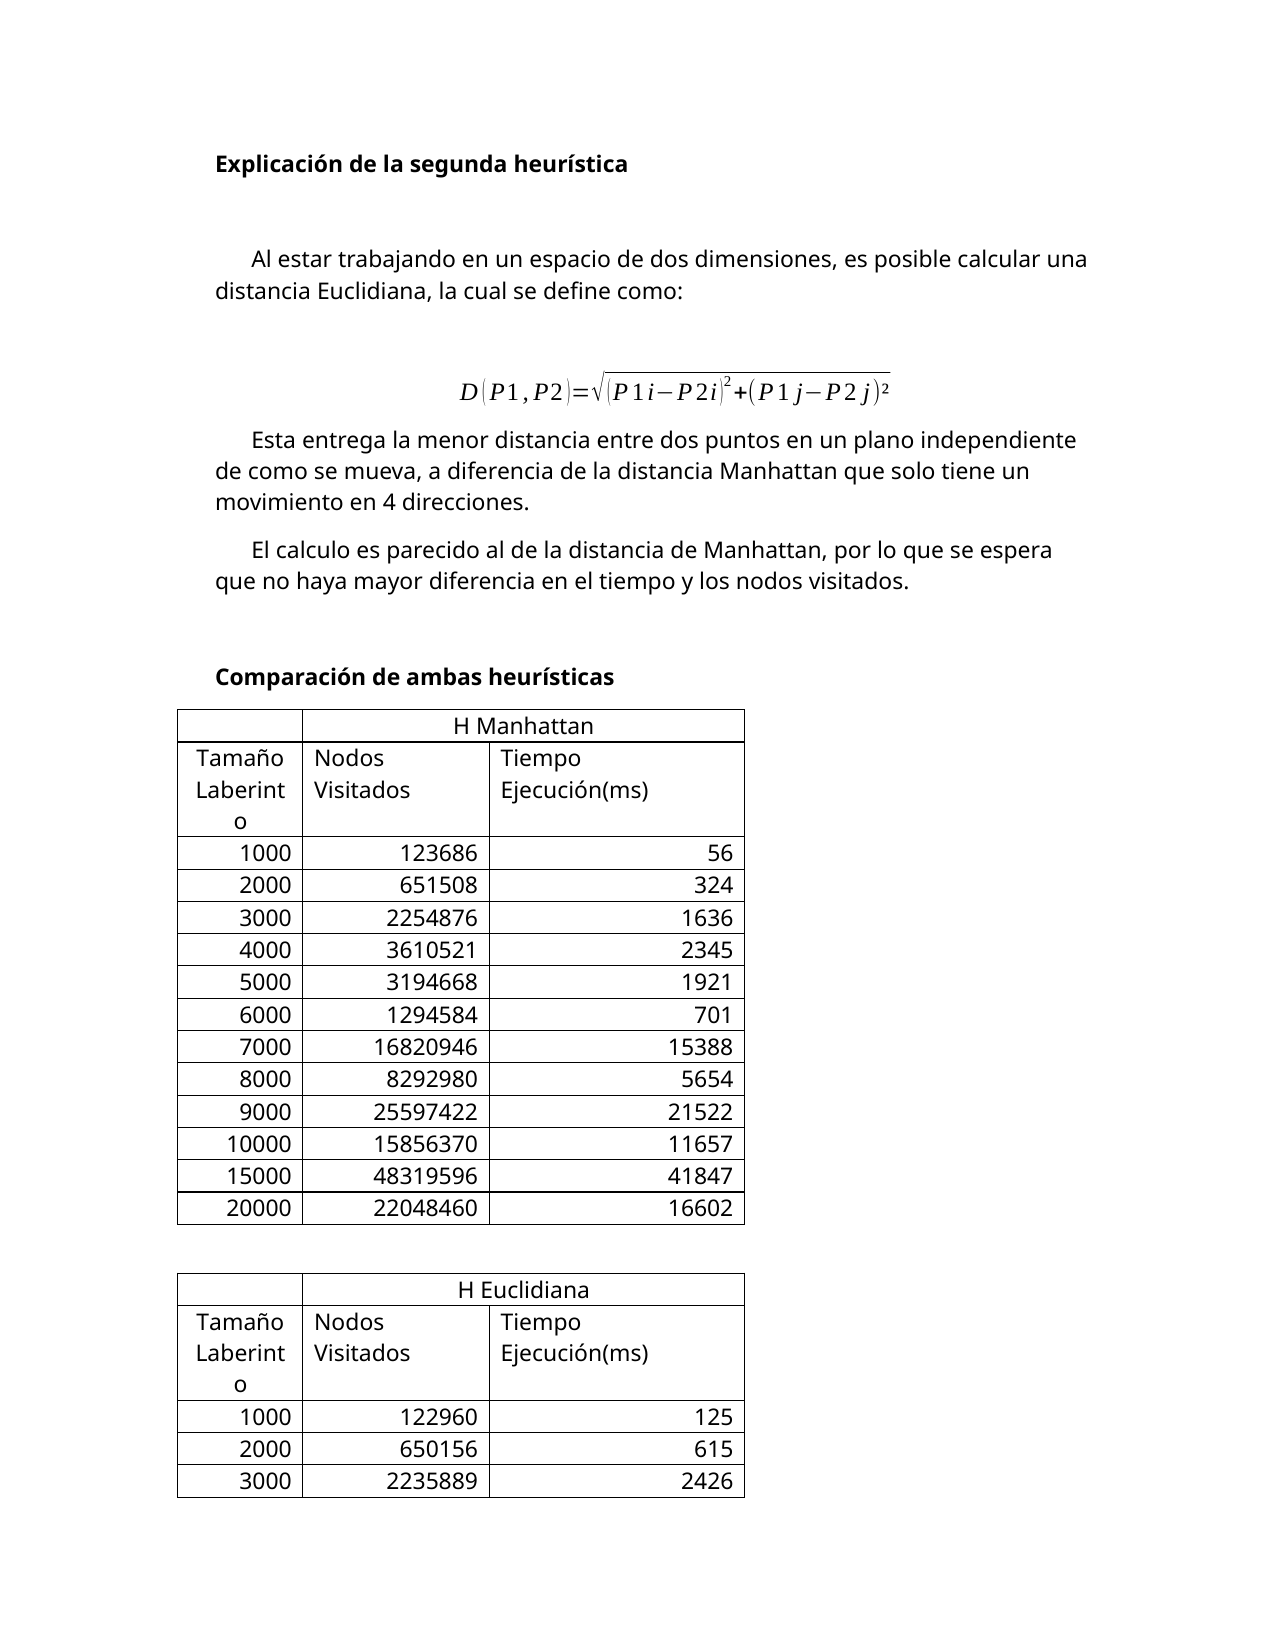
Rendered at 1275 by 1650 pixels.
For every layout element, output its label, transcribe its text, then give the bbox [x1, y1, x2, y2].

table_cell 2235889 [303, 1465, 489, 1497]
table_header [178, 710, 302, 741]
text Comparación de ambas heurísticas [215, 661, 1098, 692]
table_cell 22048460 [303, 1193, 489, 1224]
table_cell 5654 [490, 1063, 744, 1094]
table_cell 701 [490, 999, 744, 1030]
table_cell 5000 [178, 966, 302, 998]
table_cell Tiempo Ejecución(ms) [490, 743, 744, 836]
table_cell 10000 [178, 1128, 302, 1159]
table_cell 122960 [303, 1401, 489, 1432]
table_cell 56 [490, 837, 744, 868]
text Al estar trabajando en un espacio de dos dimensiones, es posible calcular una distancia Euclidiana, la cual se define como: [215, 243, 1098, 306]
table_header H Euclidiana [303, 1274, 744, 1305]
table_cell 3000 [178, 1465, 302, 1497]
table_cell 15856370 [303, 1128, 489, 1159]
table_cell 1000 [178, 1401, 302, 1432]
table_cell Tiempo Ejecución(ms) [490, 1306, 744, 1400]
table_cell 1294584 [303, 999, 489, 1030]
table_cell 7000 [178, 1031, 302, 1062]
table_cell 2345 [490, 934, 744, 965]
table_cell Nodos Visitados [303, 1306, 489, 1400]
table_cell 15000 [178, 1160, 302, 1191]
table_cell 21522 [490, 1096, 744, 1127]
table_cell 16602 [490, 1193, 744, 1224]
table_cell 9000 [178, 1096, 302, 1127]
table_cell 16820946 [303, 1031, 489, 1062]
table_header H Manhattan [303, 710, 744, 741]
table_cell 8292980 [303, 1063, 489, 1094]
table_cell Tamaño Laberinto [178, 1306, 302, 1400]
text Explicación de la segunda heurística [215, 148, 1098, 179]
table_header [178, 1274, 302, 1305]
table_cell 11657 [490, 1128, 744, 1159]
table_cell 6000 [178, 999, 302, 1030]
text Esta entrega la menor distancia entre dos puntos en un plano independiente de como se mueva, a diferencia de la distancia Manhattan que solo tiene un movimiento en 4 direcciones. [215, 424, 1098, 517]
table_cell 8000 [178, 1063, 302, 1094]
table_cell 1921 [490, 966, 744, 998]
table_cell 125 [490, 1401, 744, 1432]
table_cell 2000 [178, 870, 302, 901]
table_cell 1000 [178, 837, 302, 868]
table_cell 1636 [490, 902, 744, 933]
table_cell 651508 [303, 870, 489, 901]
table_cell 4000 [178, 934, 302, 965]
table_cell 2254876 [303, 902, 489, 933]
table_cell 650156 [303, 1433, 489, 1464]
table_cell 615 [490, 1433, 744, 1464]
table_cell 25597422 [303, 1096, 489, 1127]
table_cell 20000 [178, 1193, 302, 1224]
table_cell 324 [490, 870, 744, 901]
table_cell Tamaño Laberinto [178, 743, 302, 836]
table_cell 123686 [303, 837, 489, 868]
table_cell 48319596 [303, 1160, 489, 1191]
table_cell 3000 [178, 902, 302, 933]
table_cell 2000 [178, 1433, 302, 1464]
table_cell 41847 [490, 1160, 744, 1191]
table_cell 15388 [490, 1031, 744, 1062]
table_cell 2426 [490, 1465, 744, 1497]
text El calculo es parecido al de la distancia de Manhattan, por lo que se espera que no haya mayor diferencia en el tiempo y los nodos visitados. [215, 534, 1098, 597]
table_cell Nodos Visitados [303, 743, 489, 836]
table_cell 3610521 [303, 934, 489, 965]
table_cell 3194668 [303, 966, 489, 998]
